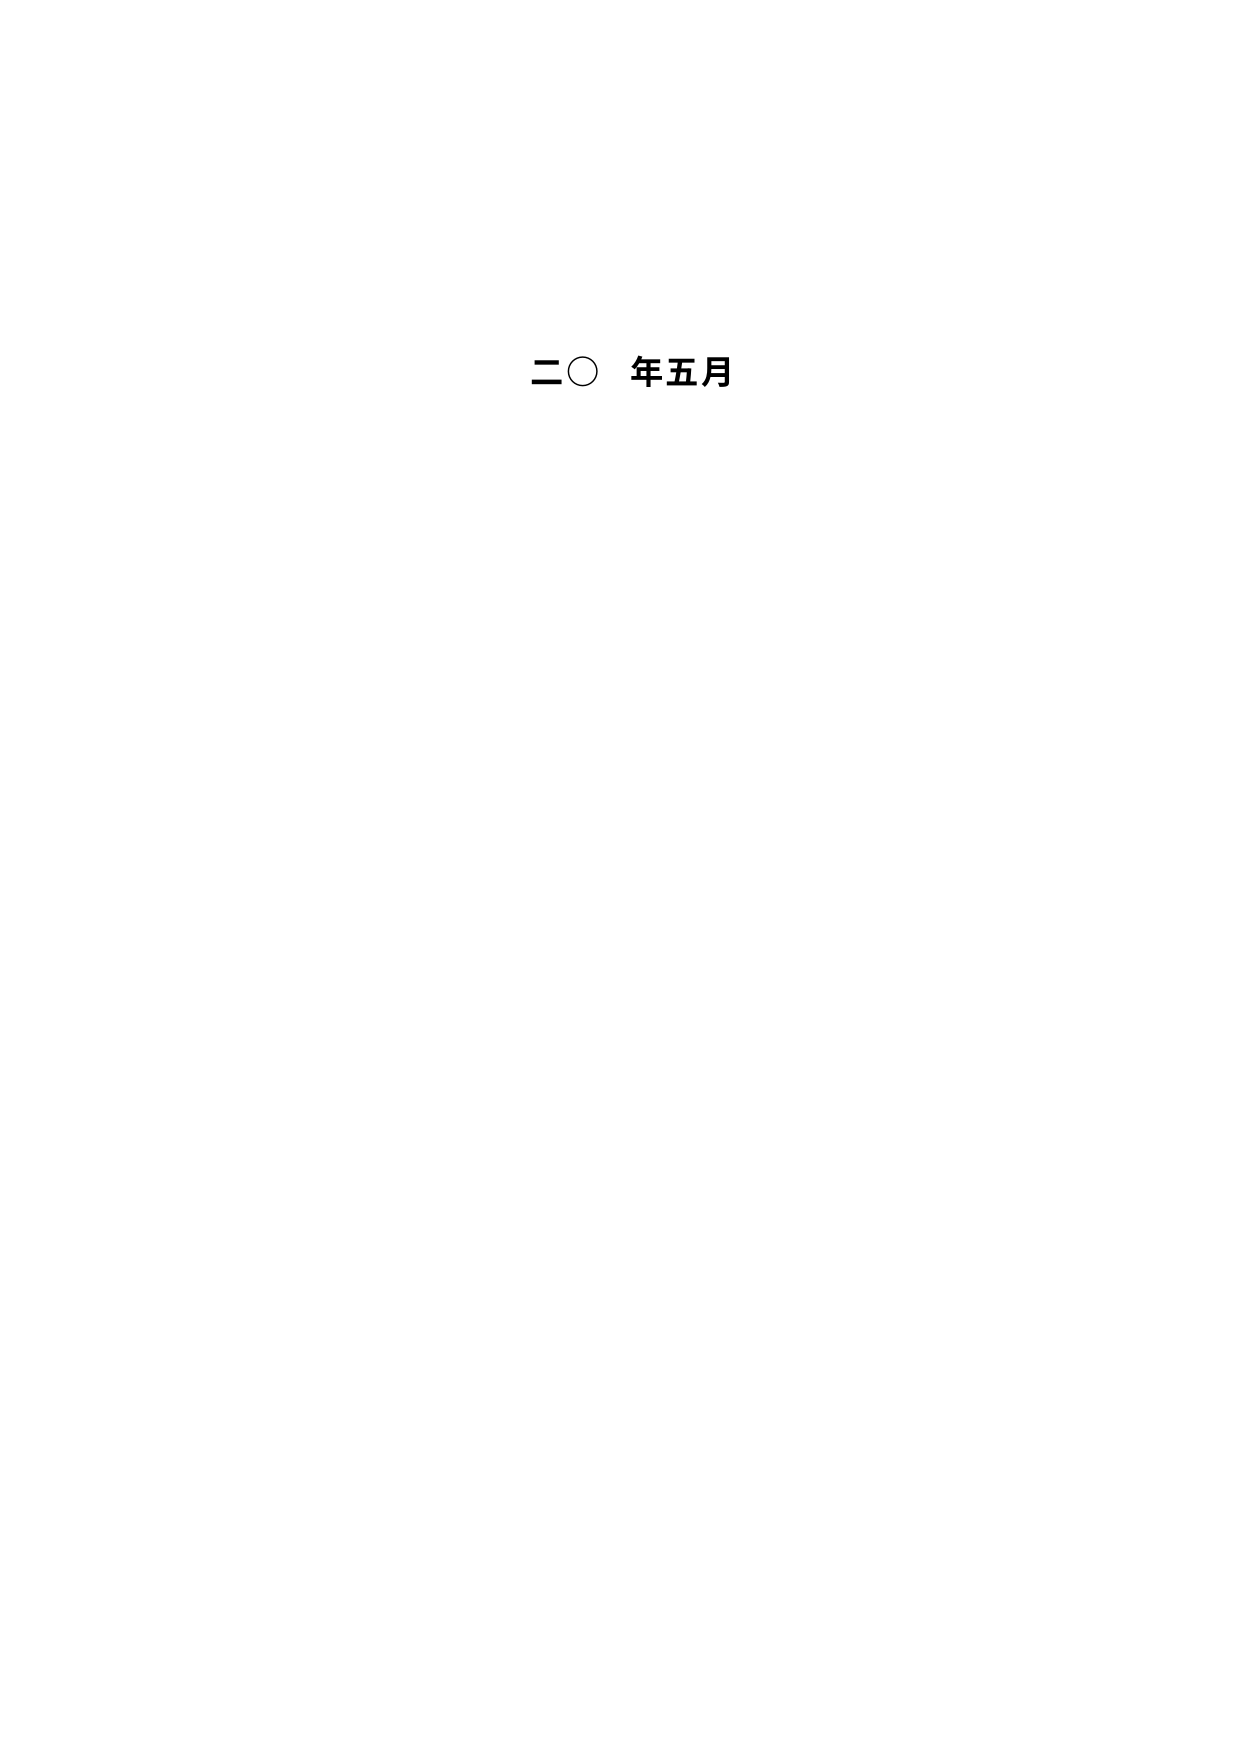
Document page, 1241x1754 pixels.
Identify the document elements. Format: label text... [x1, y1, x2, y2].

text 二○ 年五月 [227, 338, 1038, 403]
